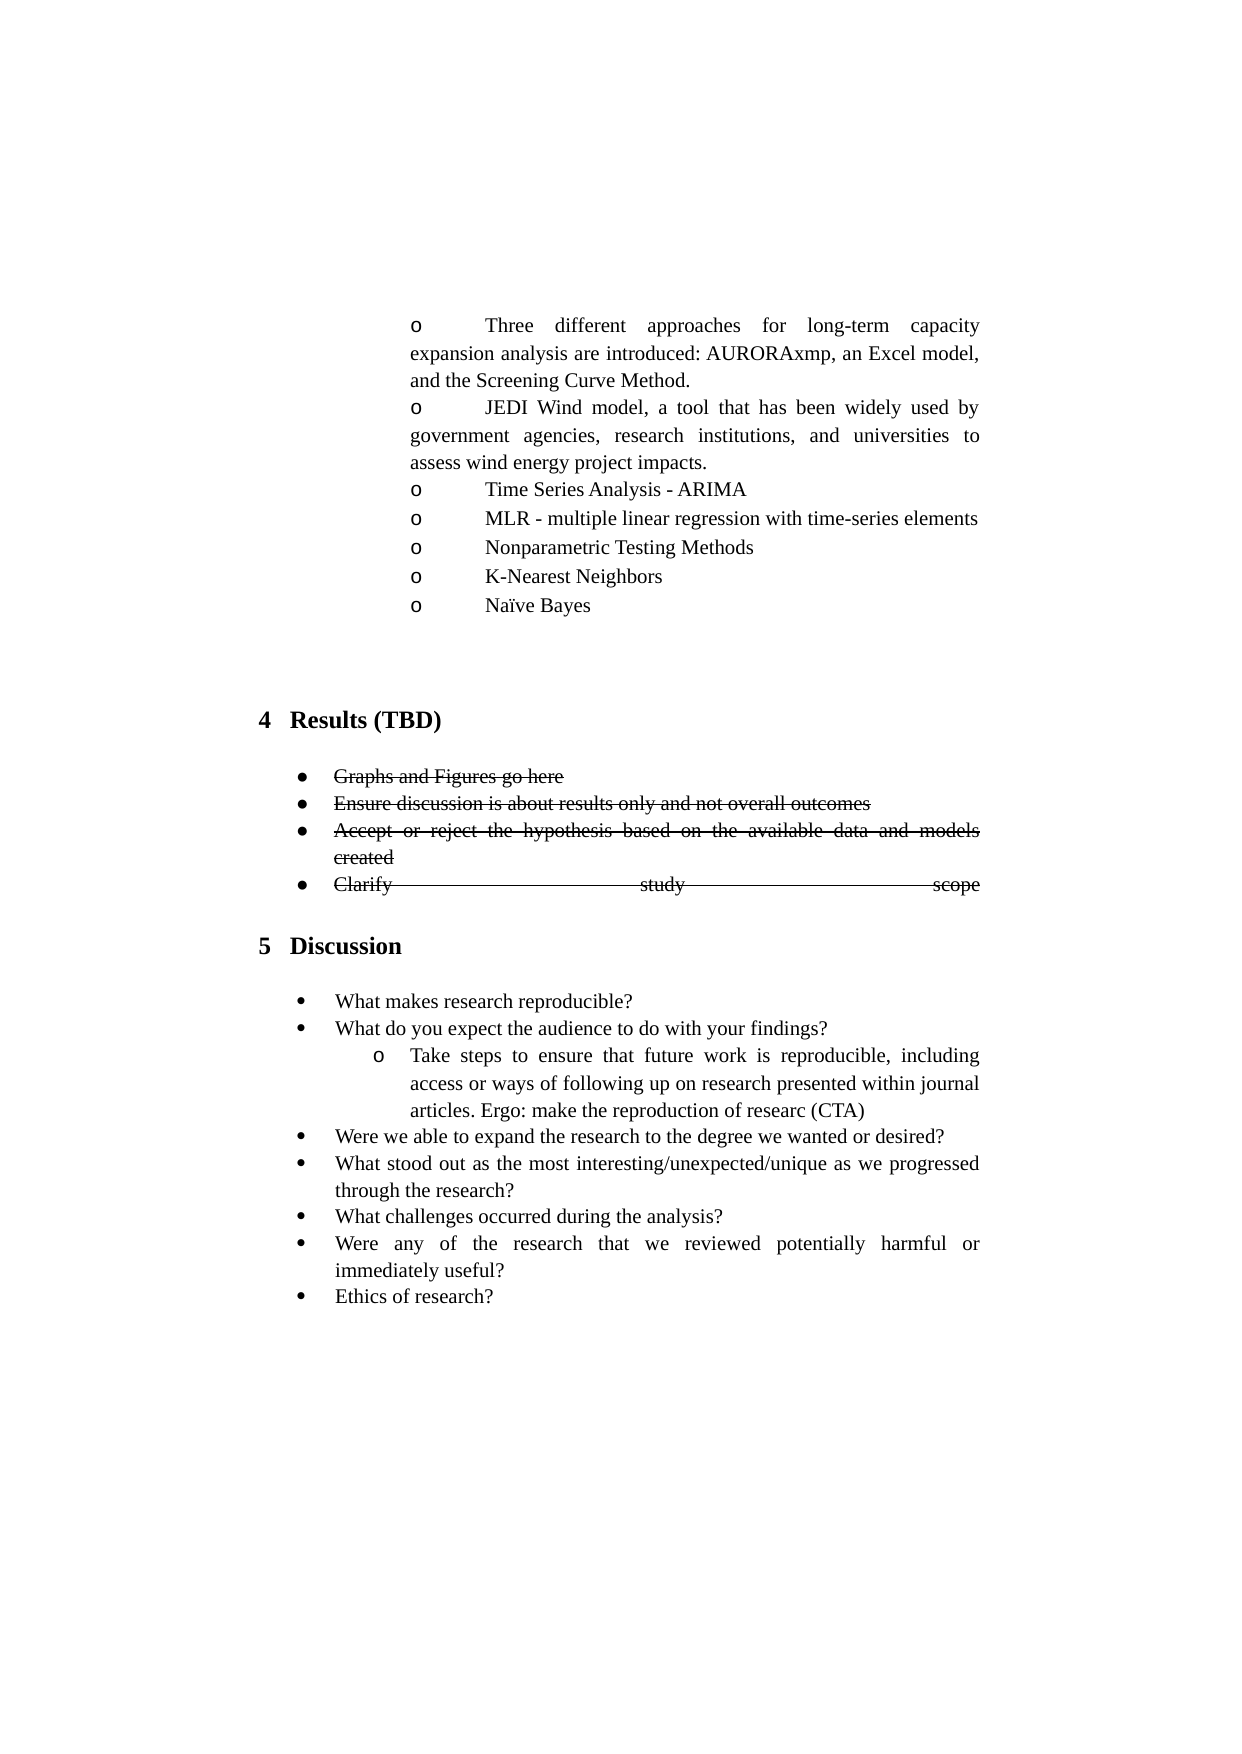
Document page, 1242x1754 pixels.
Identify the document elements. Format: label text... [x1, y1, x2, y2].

list What do you expect the audience to do with your findings? [297, 1016, 980, 1040]
list MLR - multiple linear regression with time-series elements [410, 506, 980, 532]
list Three different approaches for long-term capacity expansion analysis are introduced: AURORAxmp, an Excel model, and the Screening Curve Method. [410, 313, 980, 392]
list K-Nearest Neighbors [410, 564, 980, 590]
list Naïve Bayes [410, 593, 980, 619]
list Ethics of research? [297, 1284, 980, 1308]
list What stood out as the most interesting/unexpected/unique as we progressed through the research? [297, 1151, 980, 1202]
list JEDI Wind model, a tool that has been widely used by government agencies, research institutions, and universities to assess wind energy project impacts. [410, 395, 980, 474]
list Ensure discussion is about results only and not overall outcomes [296, 791, 980, 815]
list Were we able to expand the research to the degree we wanted or desired? [297, 1124, 980, 1148]
list What challenges occurred during the analysis? [297, 1204, 980, 1228]
list Graphs and Figures go here [296, 764, 980, 788]
list Take steps to ensure that future work is reproducible, including access or ways of following up on research presented within journal articles. Ergo: make the reproduction of researc (CTA) [372, 1042, 980, 1122]
list Were any of the research that we reviewed potentially harmful or immediately useful? [297, 1231, 980, 1282]
subtitle Discussion [258, 931, 980, 960]
list Nonparametric Testing Methods [410, 535, 980, 561]
list Accept or reject the hypothesis based on the available data and models created [296, 818, 980, 869]
list Clarify study scope [296, 872, 980, 927]
list What makes research reproducible? [297, 989, 980, 1013]
list Time Series Analysis - ARIMA [410, 477, 980, 503]
subtitle Results (TBD) [258, 706, 980, 734]
